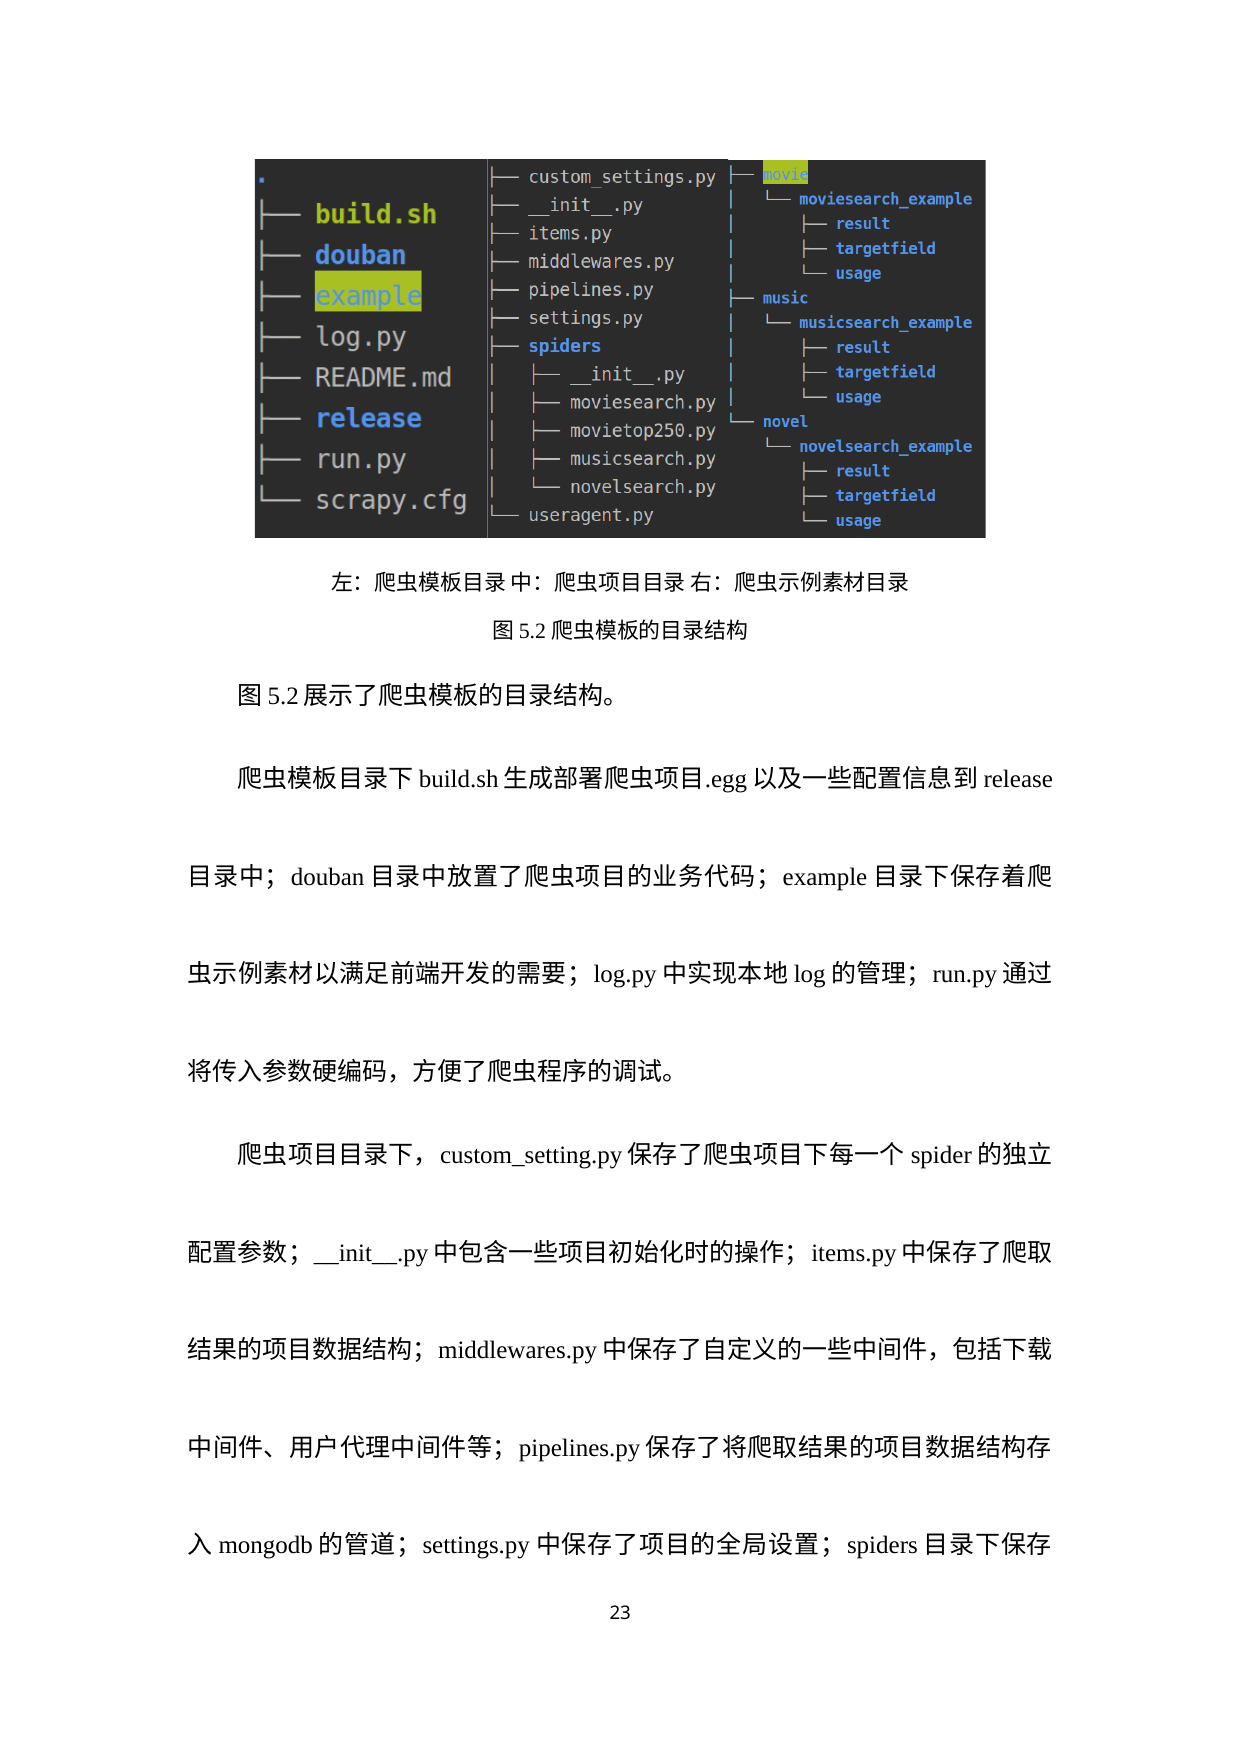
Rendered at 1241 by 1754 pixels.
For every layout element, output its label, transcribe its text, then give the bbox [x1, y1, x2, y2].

text 左：爬虫模板目录 中：爬虫项目目录 右：爬虫示例素材目录 [187, 565, 1053, 597]
text 爬虫模板目录下build.sh生成部署爬虫项目.egg以及一些配置信息到release目录中；douban目录中放置了爬虫项目的业务代码；example目录下保存着爬虫示例素材以满足前端开发的需要；log.py中实现本地log的管理；run.py通过将传入参数硬编码，方便了爬虫程序的调试。 [187, 744, 1053, 1102]
text 图5.2 爬虫模板的目录结构 [187, 613, 1053, 646]
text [187, 1120, 1053, 1575]
picture [254, 159, 986, 538]
text 图5.2展示了爬虫模板的目录结构。 [187, 661, 1053, 726]
